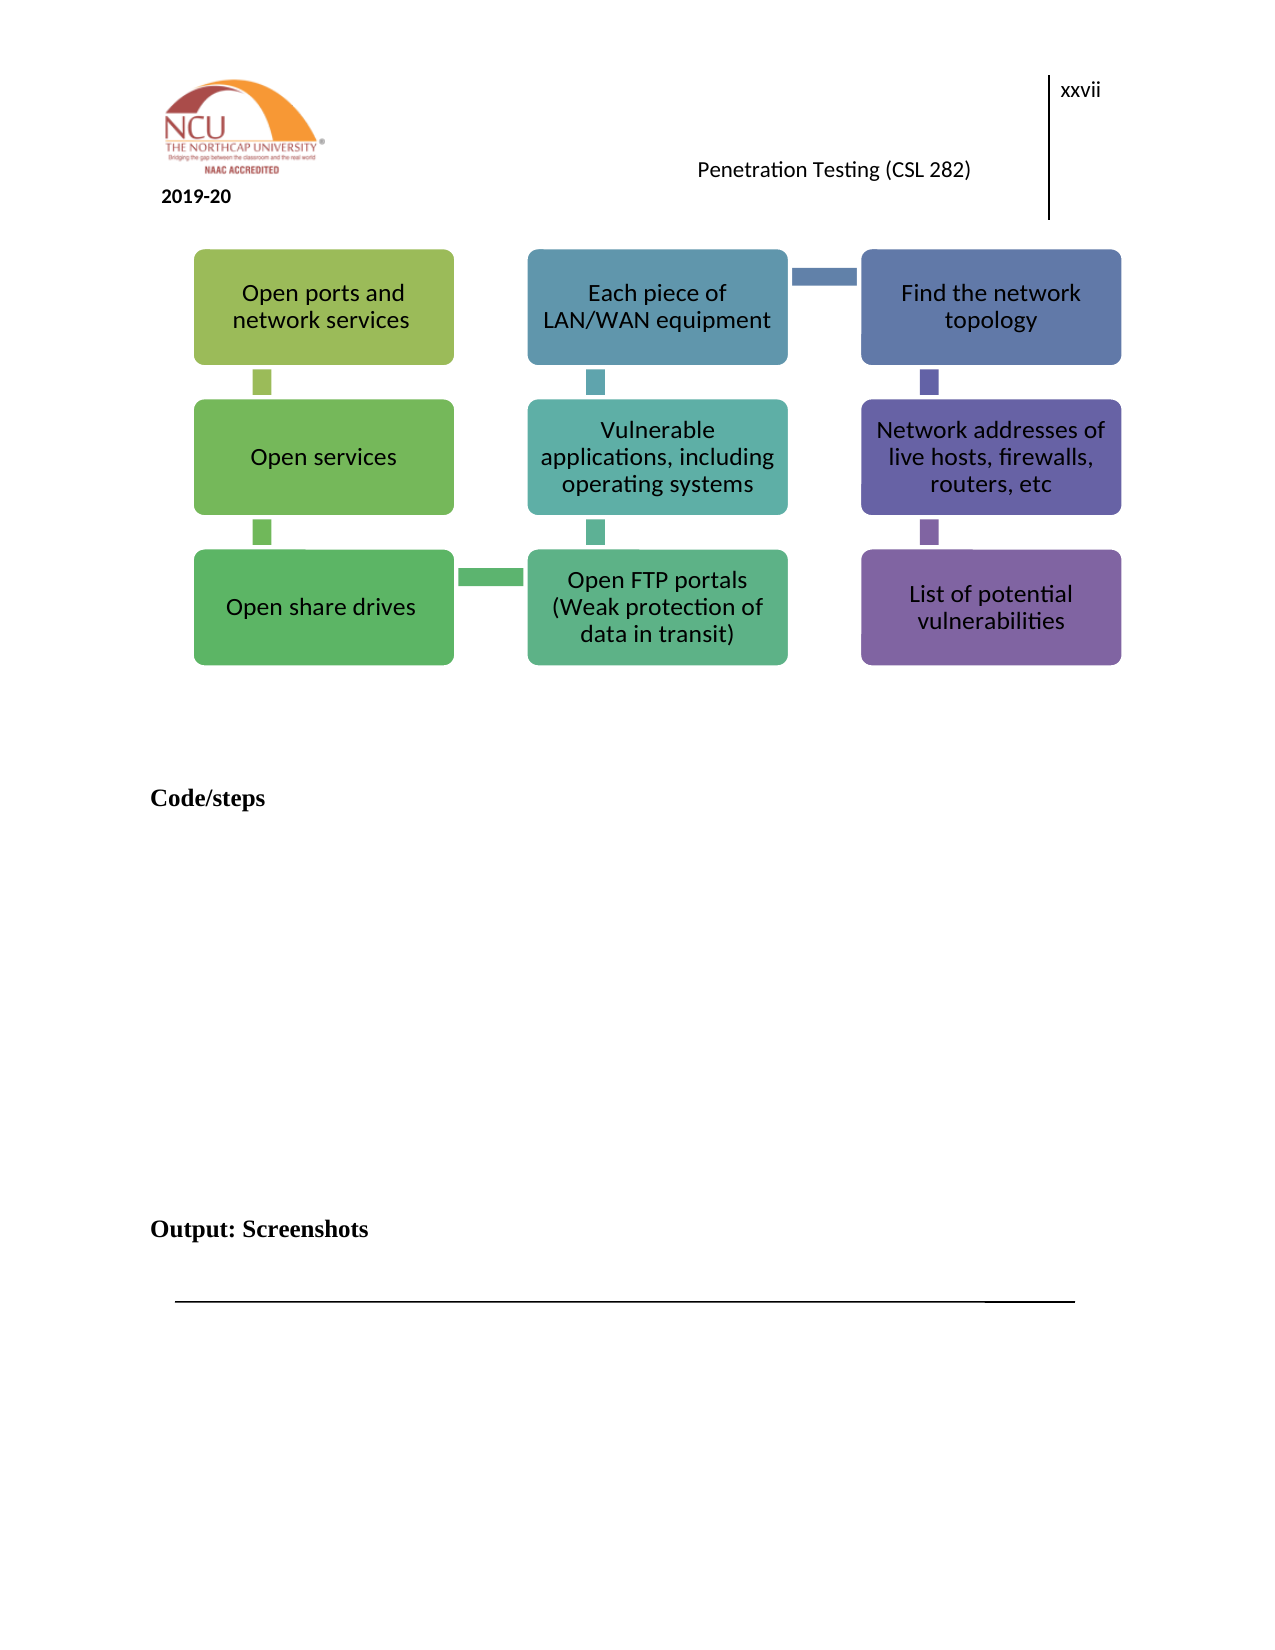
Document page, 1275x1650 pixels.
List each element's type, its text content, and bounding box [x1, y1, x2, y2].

text Code/steps [150, 783, 1122, 812]
picture [161, 75, 326, 177]
text Output: Screenshots [150, 1214, 1122, 1243]
